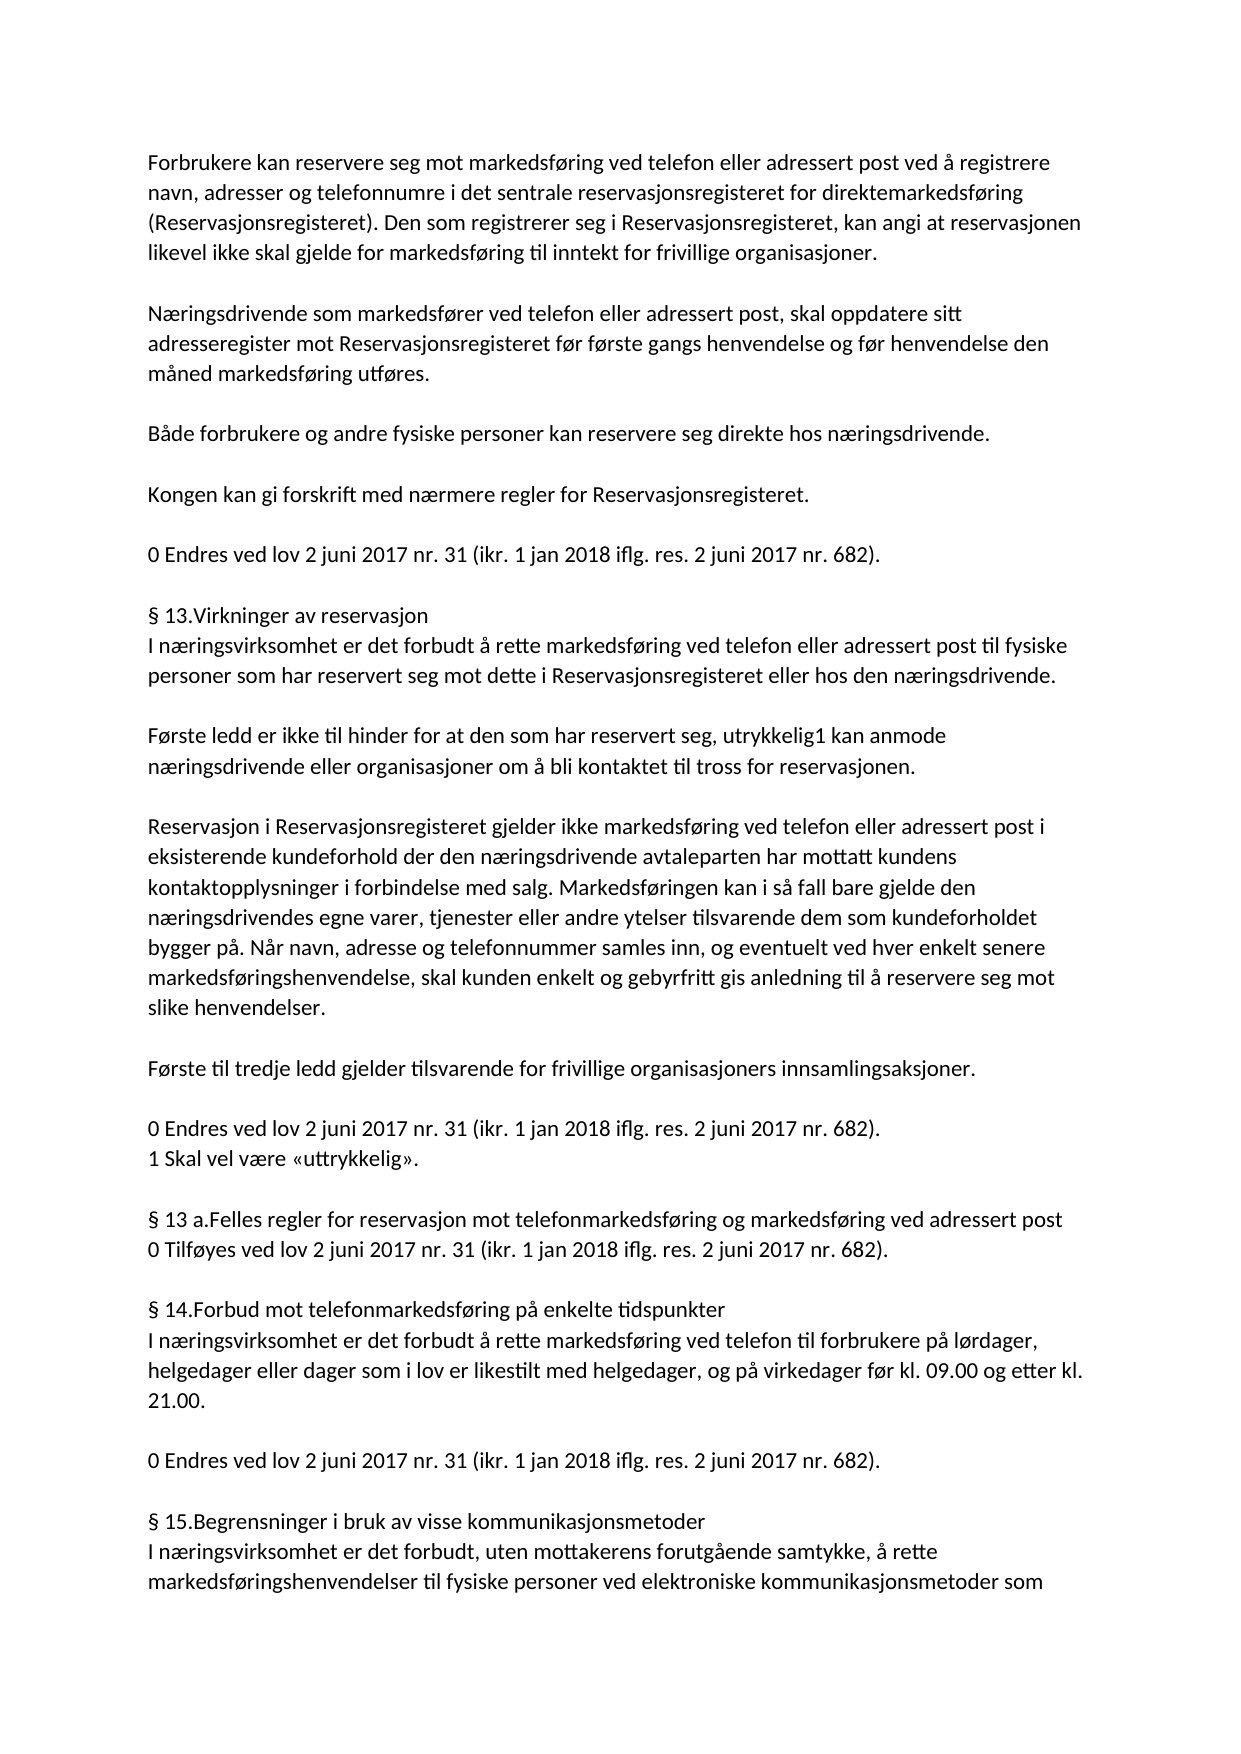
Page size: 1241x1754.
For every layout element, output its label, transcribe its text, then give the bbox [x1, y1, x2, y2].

text § 13 a.Felles regler for reservasjon mot telefonmarkedsføring og markedsføring ved adressert post [148, 1205, 1093, 1233]
text Første ledd er ikke til hinder for at den som har reservert seg, utrykkelig1 kan anmode næringsdrivende eller organisasjoner om å bli kontaktet til tross for reservasjonen. [148, 722, 1093, 780]
text Næringsdrivende som markedsfører ved telefon eller adressert post, skal oppdatere sitt adresseregister mot Reservasjonsregisteret før første gangs henvendelse og før henvendelse den måned markedsføring utføres. [148, 299, 1093, 387]
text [148, 1537, 1093, 1595]
text 0 Tilføyes ved lov 2 juni 2017 nr. 31 (ikr. 1 jan 2018 iflg. res. 2 juni 2017 nr. 682). [148, 1235, 1093, 1263]
text I næringsvirksomhet er det forbudt å rette markedsføring ved telefon eller adressert post til fysiske personer som har reservert seg mot dette i Reservasjonsregisteret eller hos den næringsdrivende. [148, 631, 1093, 689]
text 0 Endres ved lov 2 juni 2017 nr. 31 (ikr. 1 jan 2018 iflg. res. 2 juni 2017 nr. 682). [148, 1447, 1093, 1474]
text Første til tredje ledd gjelder tilsvarende for frivillige organisasjoners innsamlingsaksjoner. [148, 1054, 1093, 1082]
text § 13.Virkninger av reservasjon [148, 601, 1093, 629]
text I næringsvirksomhet er det forbudt å rette markedsføring ved telefon til forbrukere på lørdager, helgedager eller dager som i lov er likestilt med helgedager, og på virkedager før kl. 09.00 og etter kl. 21.00. [148, 1326, 1093, 1414]
text 1 Skal vel være «uttrykkelig». [148, 1144, 1093, 1172]
text 0 Endres ved lov 2 juni 2017 nr. 31 (ikr. 1 jan 2018 iflg. res. 2 juni 2017 nr. 682). [148, 1114, 1093, 1142]
text Forbrukere kan reservere seg mot markedsføring ved telefon eller adressert post ved å registrere navn, adresser og telefonnumre i det sentrale reservasjonsregisteret for direktemarkedsføring (Reservasjonsregisteret). Den som registrerer seg i Reservasjonsregisteret, kan angi at reservasjonen likevel ikke skal gjelde for markedsføring til inntekt for frivillige organisasjoner. [148, 148, 1093, 266]
text Reservasjon i Reservasjonsregisteret gjelder ikke markedsføring ved telefon eller adressert post i eksisterende kundeforhold der den næringsdrivende avtaleparten har mottatt kundens kontaktopplysninger i forbindelse med salg. Markedsføringen kan i så fall bare gjelde den næringsdrivendes egne varer, tjenester eller andre ytelser tilsvarende dem som kundeforholdet bygger på. Når navn, adresse og telefonnummer samles inn, og eventuelt ved hver enkelt senere markedsføringshenvendelse, skal kunden enkelt og gebyrfritt gis anledning til å reservere seg mot slike henvendelser. [148, 812, 1093, 1021]
text 0 Endres ved lov 2 juni 2017 nr. 31 (ikr. 1 jan 2018 iflg. res. 2 juni 2017 nr. 682). [148, 540, 1093, 568]
text § 15.Begrensninger i bruk av visse kommunikasjonsmetoder [148, 1507, 1093, 1535]
text Kongen kan gi forskrift med nærmere regler for Reservasjonsregisteret. [148, 480, 1093, 508]
text § 14.Forbud mot telefonmarkedsføring på enkelte tidspunkter [148, 1296, 1093, 1323]
text Både forbrukere og andre fysiske personer kan reservere seg direkte hos næringsdrivende. [148, 419, 1093, 447]
